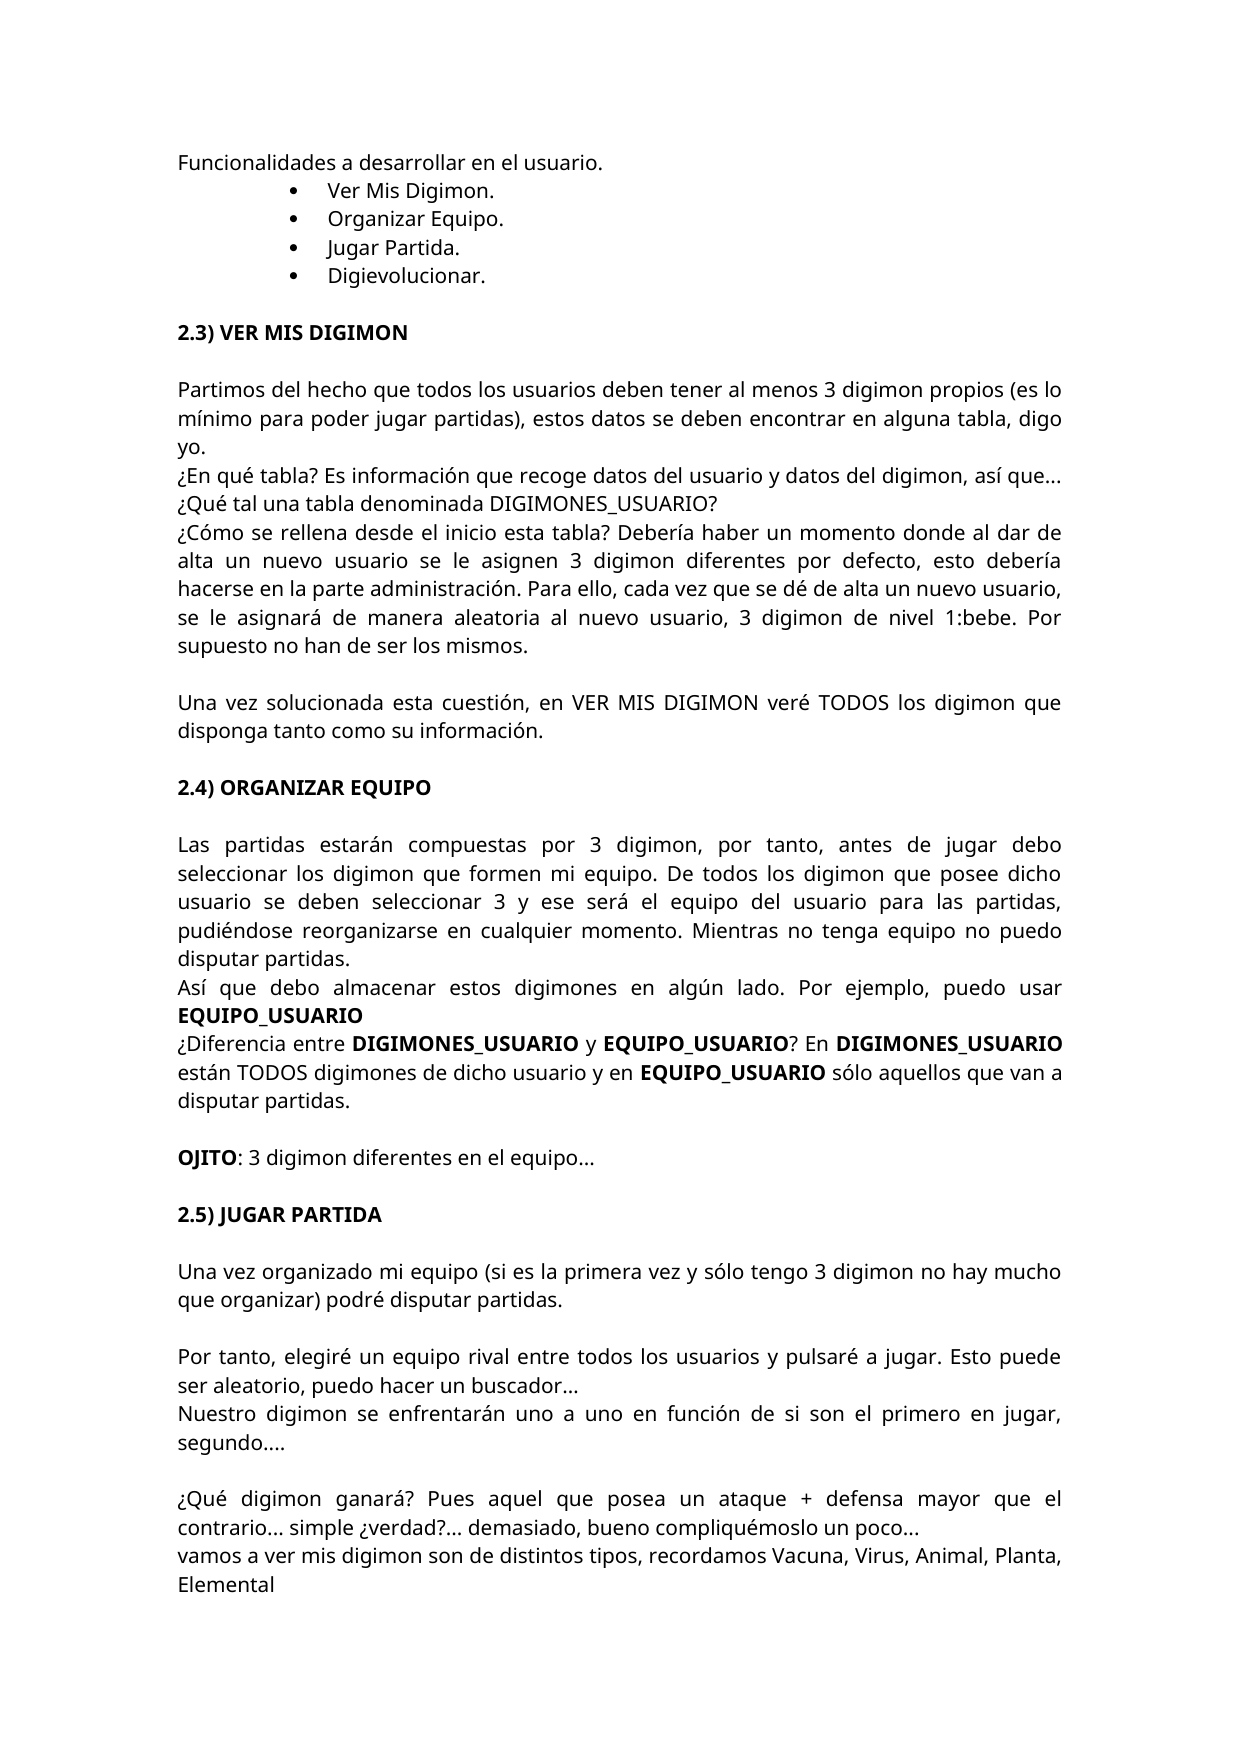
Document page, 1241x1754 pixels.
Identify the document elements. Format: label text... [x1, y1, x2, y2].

text ¿En qué tabla? Es información que recoge datos del usuario y datos del digimon, así que... ¿Qué tal una tabla denominada DIGIMONES_USUARIO? [177, 461, 1063, 518]
text Una vez organizado mi equipo (si es la primera vez y sólo tengo 3 digimon no hay mucho que organizar) podré disputar partidas. [177, 1257, 1063, 1314]
text 2.3) VER MIS DIGIMON [177, 318, 1063, 347]
text vamos a ver mis digimon son de distintos tipos, recordamos Vacuna, Virus, Animal, Planta, Elemental [177, 1541, 1063, 1598]
text Partimos del hecho que todos los usuarios deben tener al menos 3 digimon propios (es lo mínimo para poder jugar partidas), estos datos se deben encontrar en alguna tabla, digo yo. [177, 375, 1063, 461]
text Por tanto, elegiré un equipo rival entre todos los usuarios y pulsaré a jugar. Esto puede ser aleatorio, puedo hacer un buscador… [177, 1342, 1063, 1399]
text 2.4) ORGANIZAR EQUIPO [177, 773, 1063, 802]
text Una vez solucionada esta cuestión, en VER MIS DIGIMON veré TODOS los digimon que disponga tanto como su información. [177, 688, 1063, 745]
text OJITO: 3 digimon diferentes en el equipo... [177, 1143, 1063, 1172]
text ¿Cómo se rellena desde el inicio esta tabla? Debería haber un momento donde al dar de alta un nuevo usuario se le asignen 3 digimon diferentes por defecto, esto debería hacerse en la parte administración. Para ello, cada vez que se dé de alta un nuevo usuario, se le asignará de manera aleatoria al nuevo usuario, 3 digimon de nivel 1:bebe. Por supuesto no han de ser los mismos. [177, 518, 1063, 660]
list Jugar Partida. [290, 233, 1063, 261]
text Así que debo almacenar estos digimones en algún lado. Por ejemplo, puedo usar EQUIPO_USUARIO [177, 973, 1063, 1029]
text Las partidas estarán compuestas por 3 digimon, por tanto, antes de jugar debo seleccionar los digimon que formen mi equipo. De todos los digimon que posee dicho usuario se deben seleccionar 3 y ese será el equipo del usuario para las partidas, pudiéndose reorganizarse en cualquier momento. Mientras no tenga equipo no puedo disputar partidas. [177, 830, 1063, 973]
text Nuestro digimon se enfrentarán uno a uno en función de si son el primero en jugar, segundo.... [177, 1399, 1063, 1456]
list Digievolucionar. [290, 261, 1063, 290]
list Organizar Equipo. [290, 204, 1063, 233]
text ¿Qué digimon ganará? Pues aquel que posea un ataque + defensa mayor que el contrario... simple ¿verdad?... demasiado, bueno compliquémoslo un poco... [177, 1484, 1063, 1541]
text Funcionalidades a desarrollar en el usuario. [177, 148, 1063, 176]
text 2.5) JUGAR PARTIDA [177, 1200, 1063, 1228]
list Ver Mis Digimon. [290, 176, 1063, 204]
text ¿Diferencia entre DIGIMONES_USUARIO y EQUIPO_USUARIO? En DIGIMONES_USUARIO están TODOS digimones de dicho usuario y en EQUIPO_USUARIO sólo aquellos que van a disputar partidas. [177, 1029, 1063, 1115]
